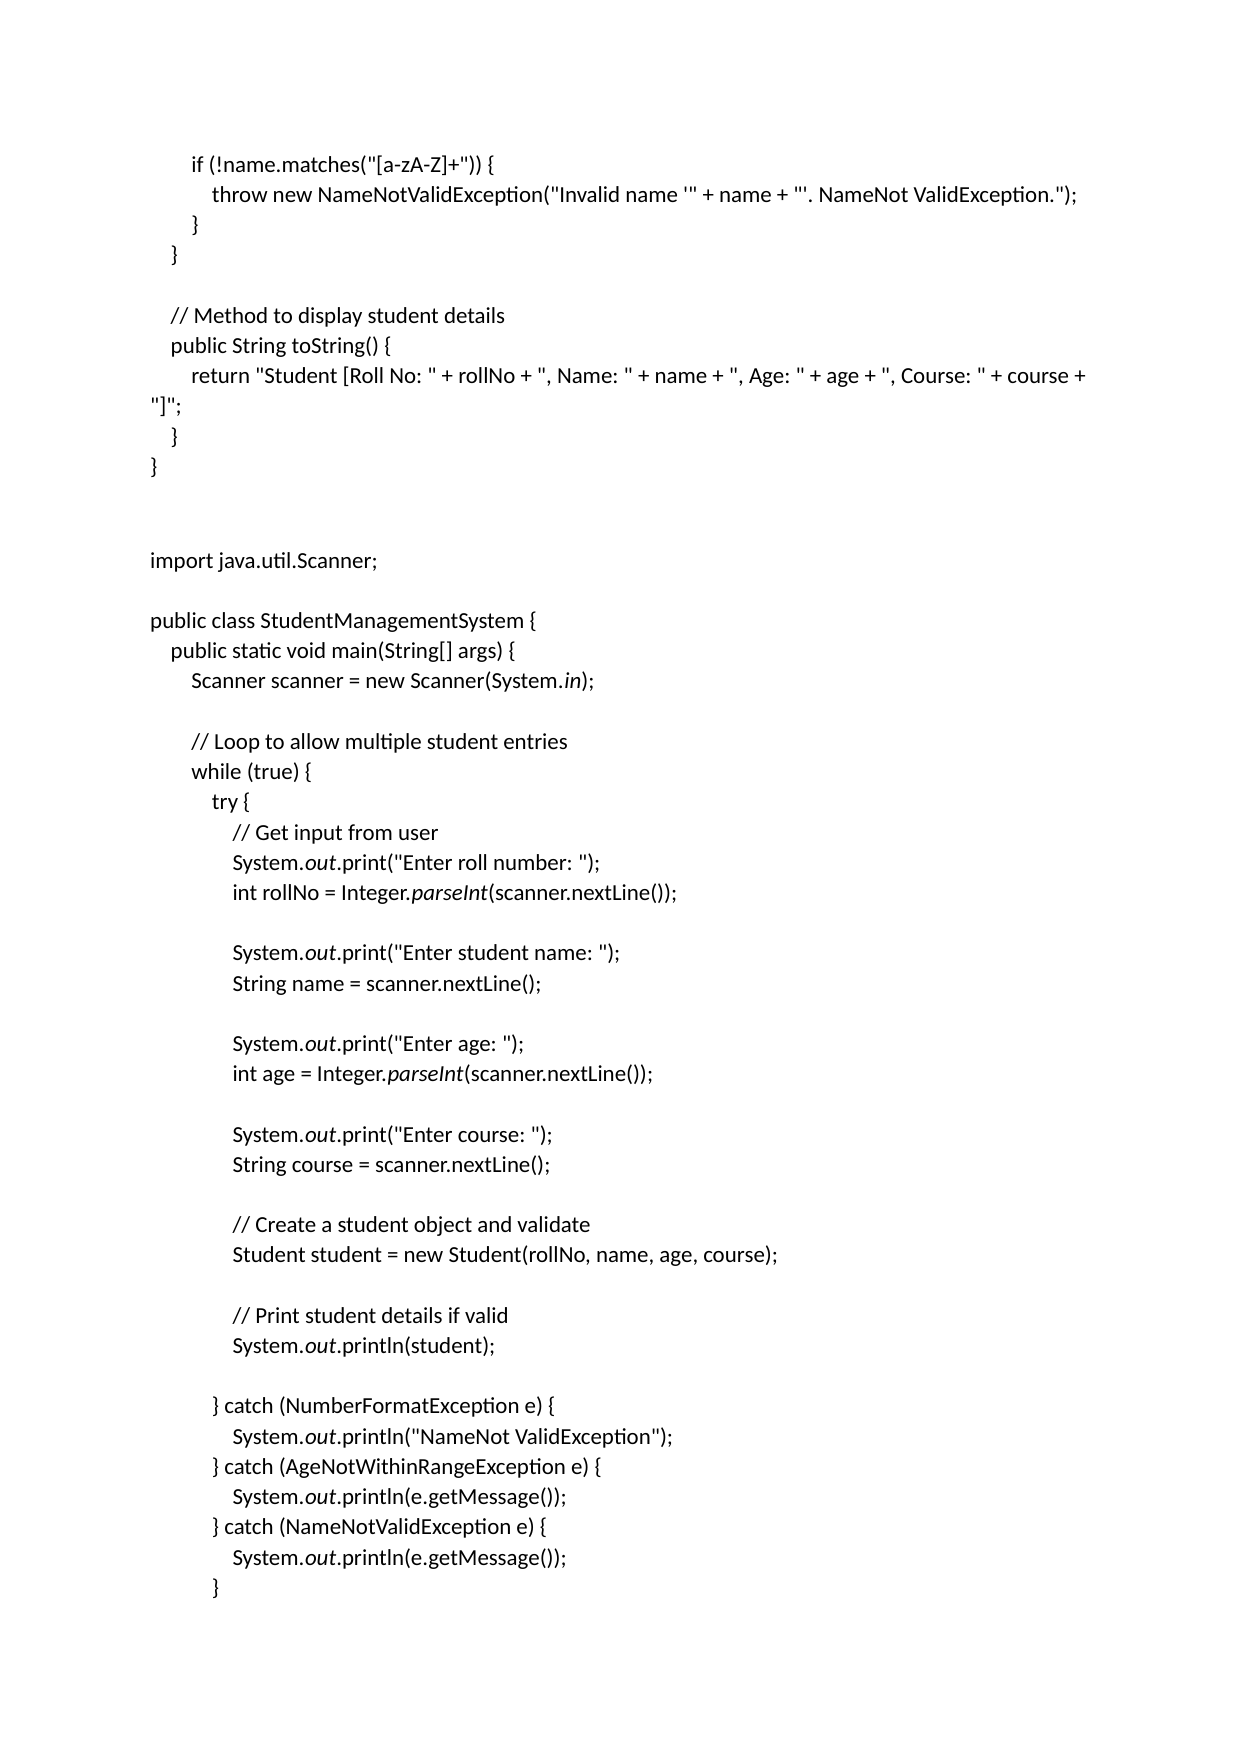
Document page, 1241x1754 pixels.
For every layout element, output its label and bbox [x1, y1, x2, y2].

text [150, 150, 1090, 480]
text [150, 546, 1090, 1601]
